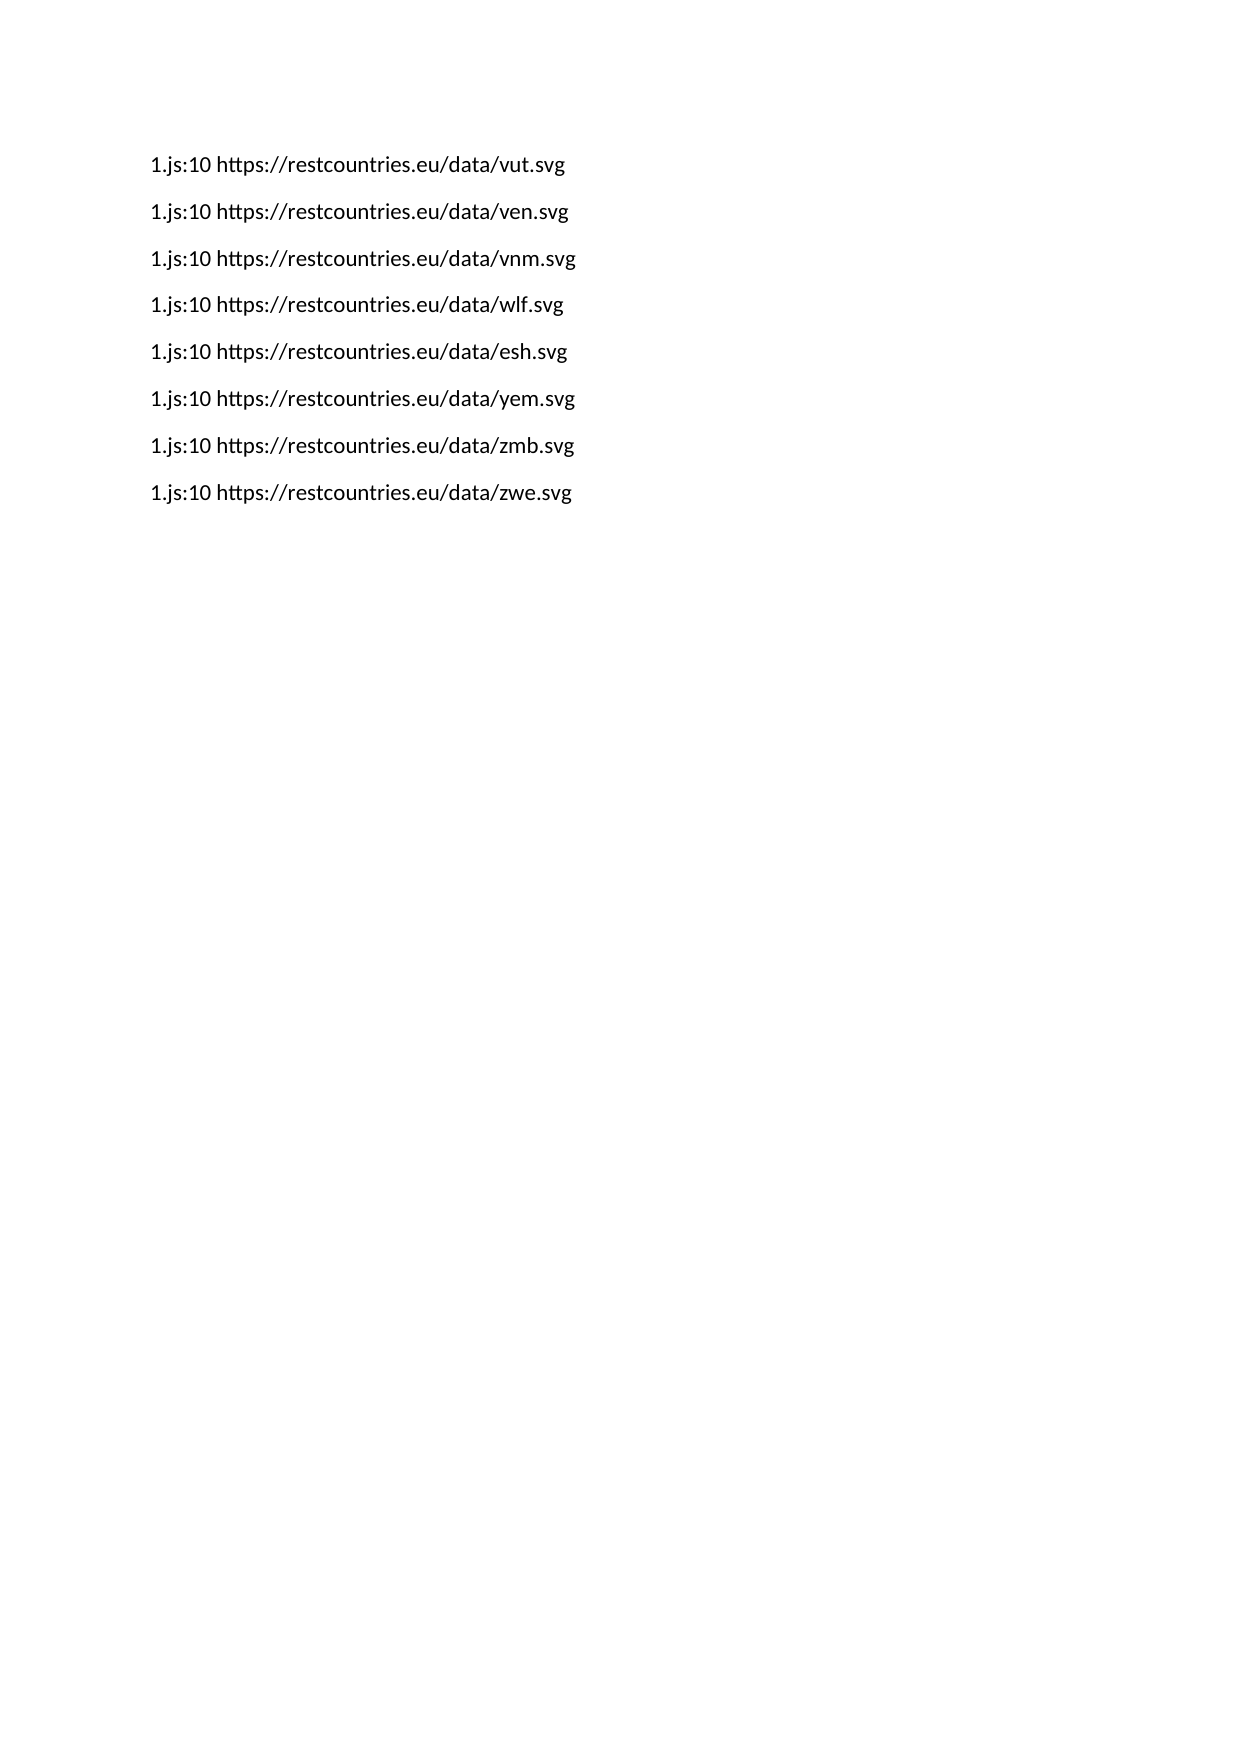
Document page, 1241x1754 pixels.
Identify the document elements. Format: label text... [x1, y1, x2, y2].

text 1.js:10 https://restcountries.eu/data/vnm.svg [150, 244, 1090, 272]
text 1.js:10 https://restcountries.eu/data/yem.svg [150, 384, 1090, 412]
text 1.js:10 https://restcountries.eu/data/wlf.svg [150, 291, 1090, 319]
text 1.js:10 https://restcountries.eu/data/ven.svg [150, 197, 1090, 225]
text 1.js:10 https://restcountries.eu/data/zmb.svg [150, 431, 1090, 459]
text 1.js:10 https://restcountries.eu/data/vut.svg [150, 150, 1090, 178]
text 1.js:10 https://restcountries.eu/data/zwe.svg [150, 478, 1090, 506]
text 1.js:10 https://restcountries.eu/data/esh.svg [150, 337, 1090, 366]
